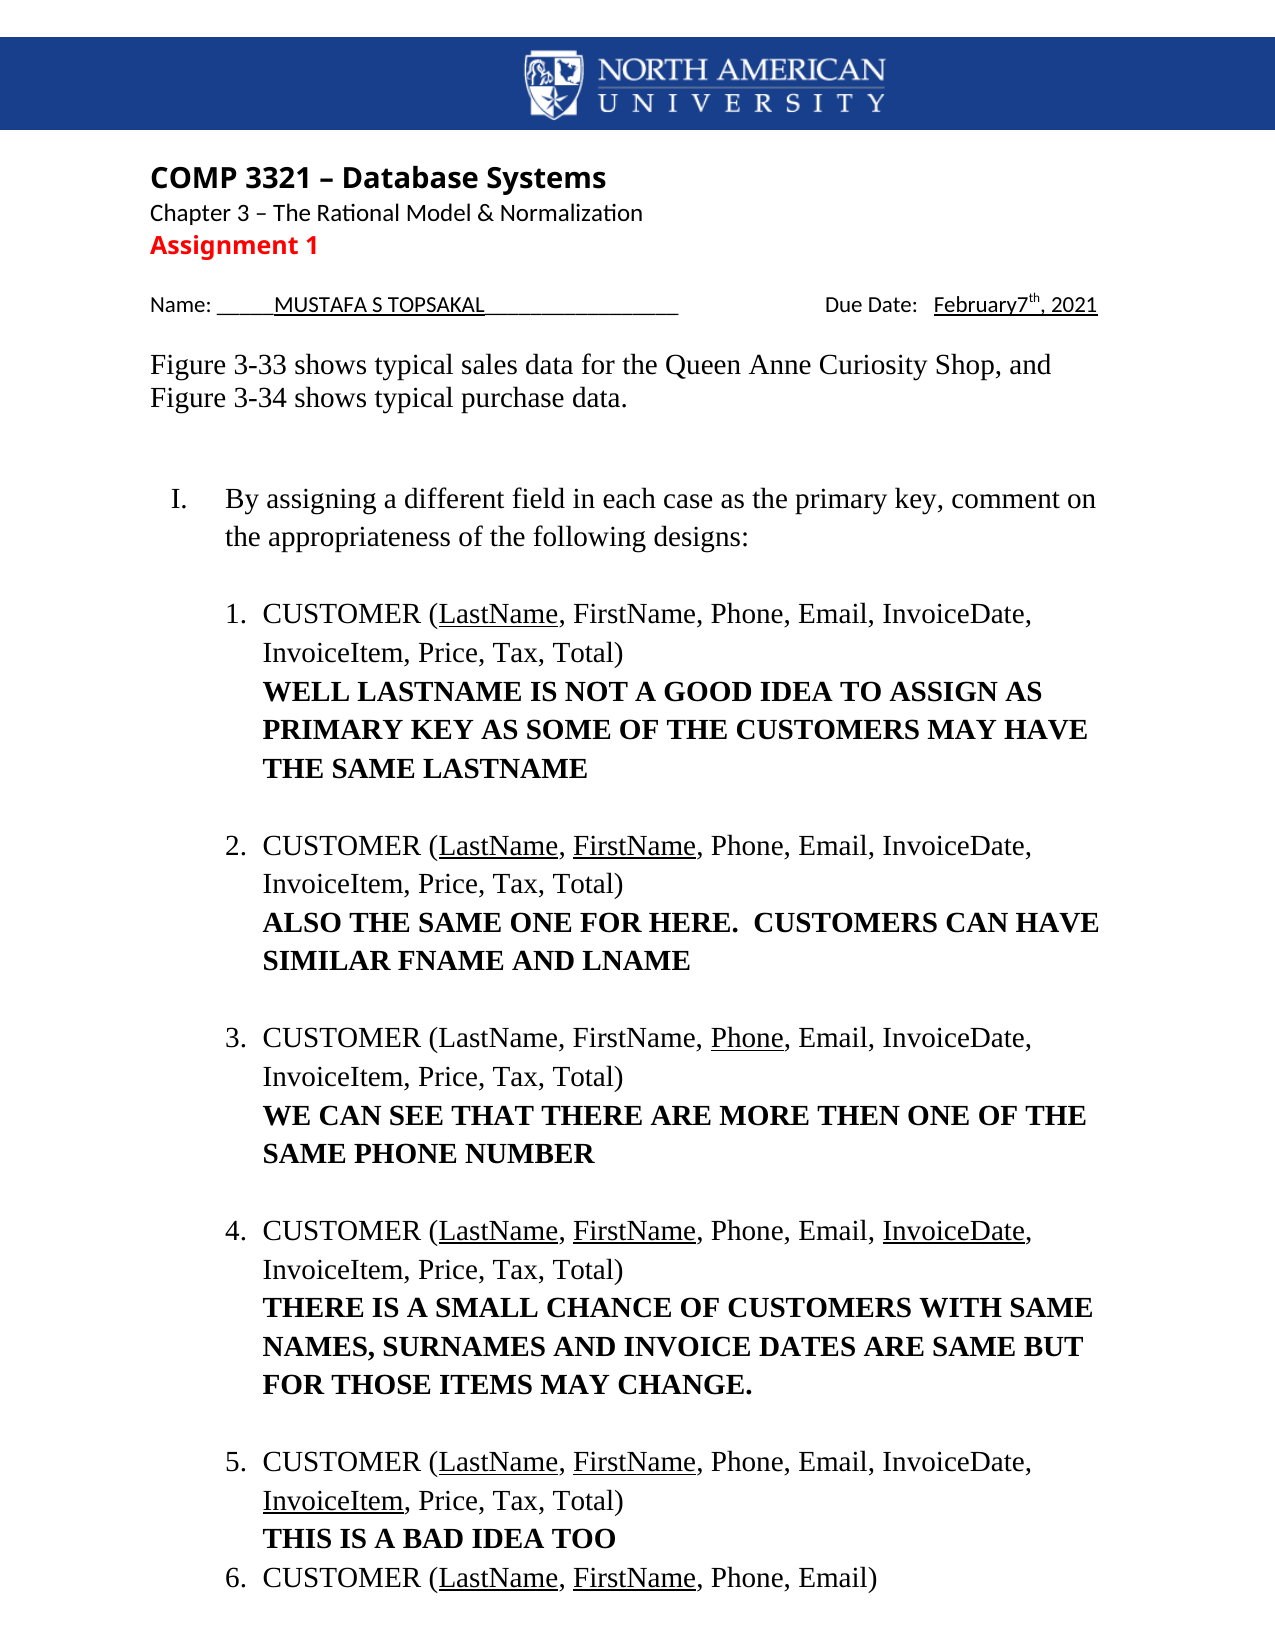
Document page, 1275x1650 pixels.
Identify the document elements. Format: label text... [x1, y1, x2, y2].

list CUSTOMER (LastName, FirstName, Phone, Email) [225, 1560, 1125, 1594]
list CUSTOMER (LastName, FirstName, Phone, Email, InvoiceDate, InvoiceItem, Price, Tax, Total) [225, 1444, 1125, 1517]
list ALSO THE SAME ONE FOR HERE. CUSTOMERS CAN HAVE SIMILAR FNAME AND LNAME [262, 905, 1125, 977]
list CUSTOMER (LastName, FirstName, Phone, Email, InvoiceDate, InvoiceItem, Price, Tax, Total) [225, 1213, 1125, 1285]
list THIS IS A BAD IDEA TOO [262, 1522, 1125, 1555]
list WELL LASTNAME IS NOT A GOOD IDEA TO ASSIGN AS PRIMARY KEY AS SOME OF THE CUSTOMERS MAY HAVE THE SAME LASTNAME [262, 674, 1125, 784]
list CUSTOMER (LastName, FirstName, Phone, Email, InvoiceDate, InvoiceItem, Price, Tax, Total) [225, 1021, 1125, 1093]
text Figure 3-33 shows typical sales data for the Queen Anne Curiosity Shop, and Figure 3-34 shows typical purchase data. [150, 347, 1125, 414]
picture [0, 37, 1275, 130]
list By assigning a different field in each case as the primary key, comment on the appropriateness of the following designs: [187, 481, 1125, 553]
list WE CAN SEE THAT THERE ARE MORE THEN ONE OF THE SAME PHONE NUMBER [262, 1098, 1125, 1170]
list THERE IS A SMALL CHANCE OF CUSTOMERS WITH SAME NAMES, SURNAMES AND INVOICE DATES ARE SAME BUT FOR THOSE ITEMS MAY CHANGE. [262, 1290, 1125, 1401]
list CUSTOMER (LastName, FirstName, Phone, Email, InvoiceDate, InvoiceItem, Price, Tax, Total) [225, 597, 1125, 669]
list CUSTOMER (LastName, FirstName, Phone, Email, InvoiceDate, InvoiceItem, Price, Tax, Total) [225, 828, 1125, 900]
